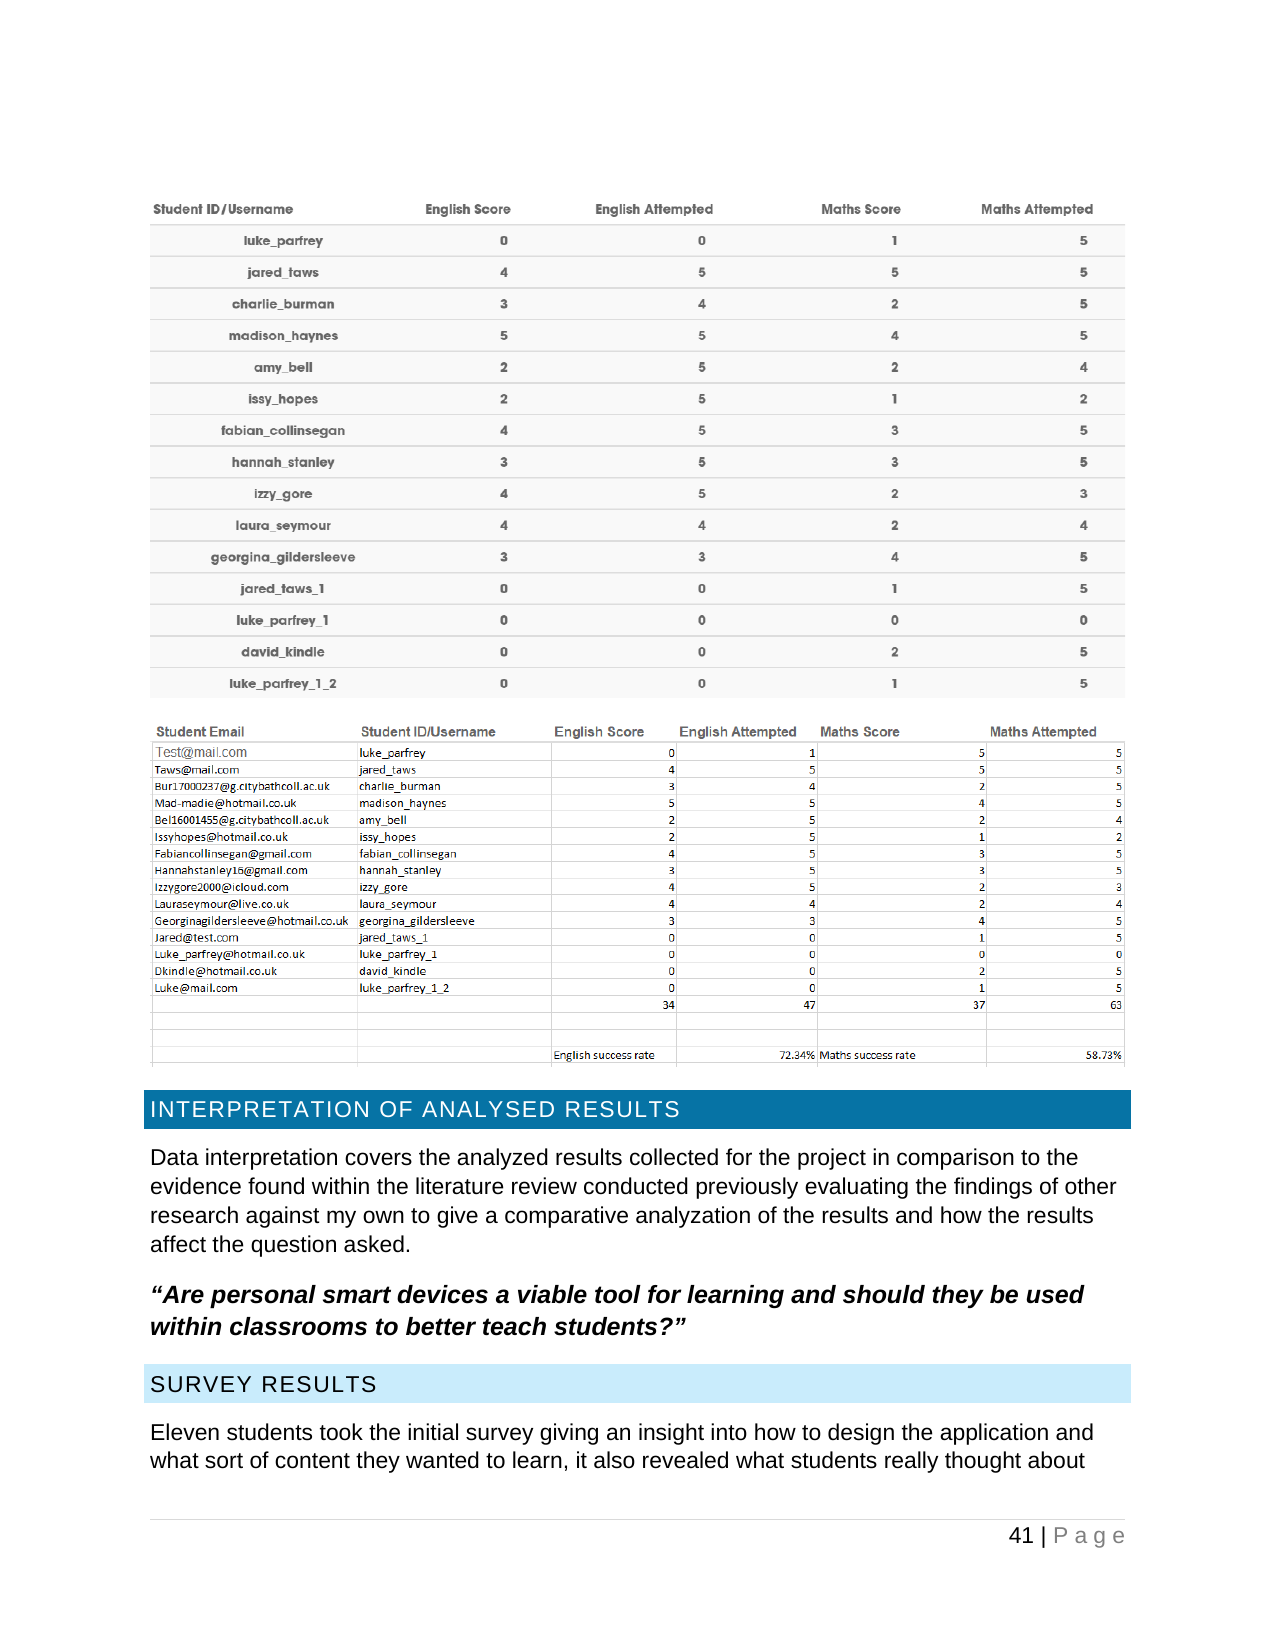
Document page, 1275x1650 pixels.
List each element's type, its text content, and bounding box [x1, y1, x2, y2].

picture [150, 721, 1125, 1067]
subtitle Survey Results [150, 1371, 1125, 1397]
picture [150, 199, 1125, 698]
subtitle Interpretation of analysed results [150, 1096, 1125, 1122]
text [150, 1418, 1125, 1474]
text “Are personal smart devices a viable tool for learning and should they be used within classrooms to better teach students?” [150, 1281, 1125, 1341]
text Data interpretation covers the analyzed results collected for the project in comparison to the evidence found within the literature review conducted previously evaluating the findings of other research against my own to give a comparative analyzation of the results and how the results affect the question asked. [150, 1144, 1125, 1257]
